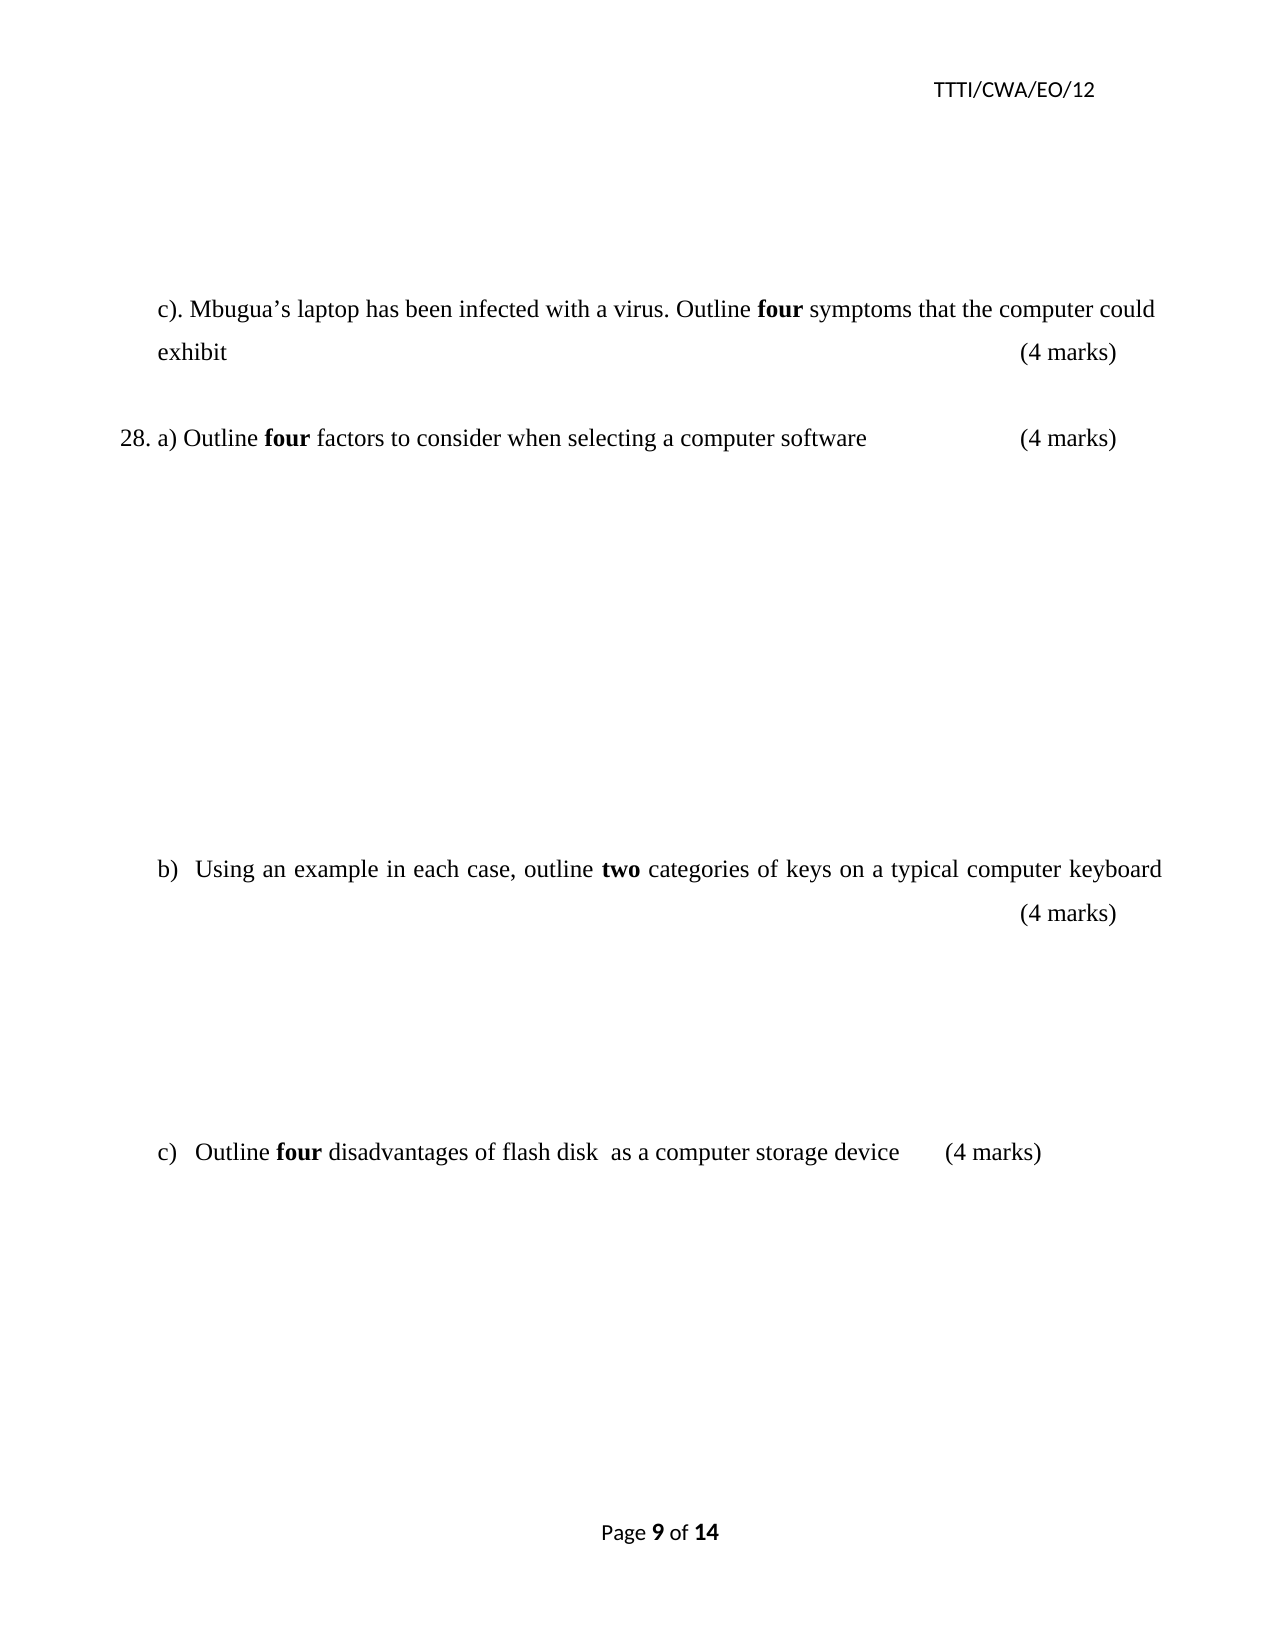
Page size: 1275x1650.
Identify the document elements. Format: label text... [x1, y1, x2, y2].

text c). Mbugua’s laptop has been infected with a virus. Outline four symptoms that the computer could exhibit (4 marks) [120, 294, 1162, 366]
text 28. a) Outline four factors to consider when selecting a computer software (4 marks) [120, 423, 1162, 452]
list Outline four disadvantages of flash disk as a computer storage device (4 marks) [157, 1137, 1162, 1166]
list Using an example in each case, outline two categories of keys on a typical computer keyboard (4 marks) [157, 854, 1162, 926]
